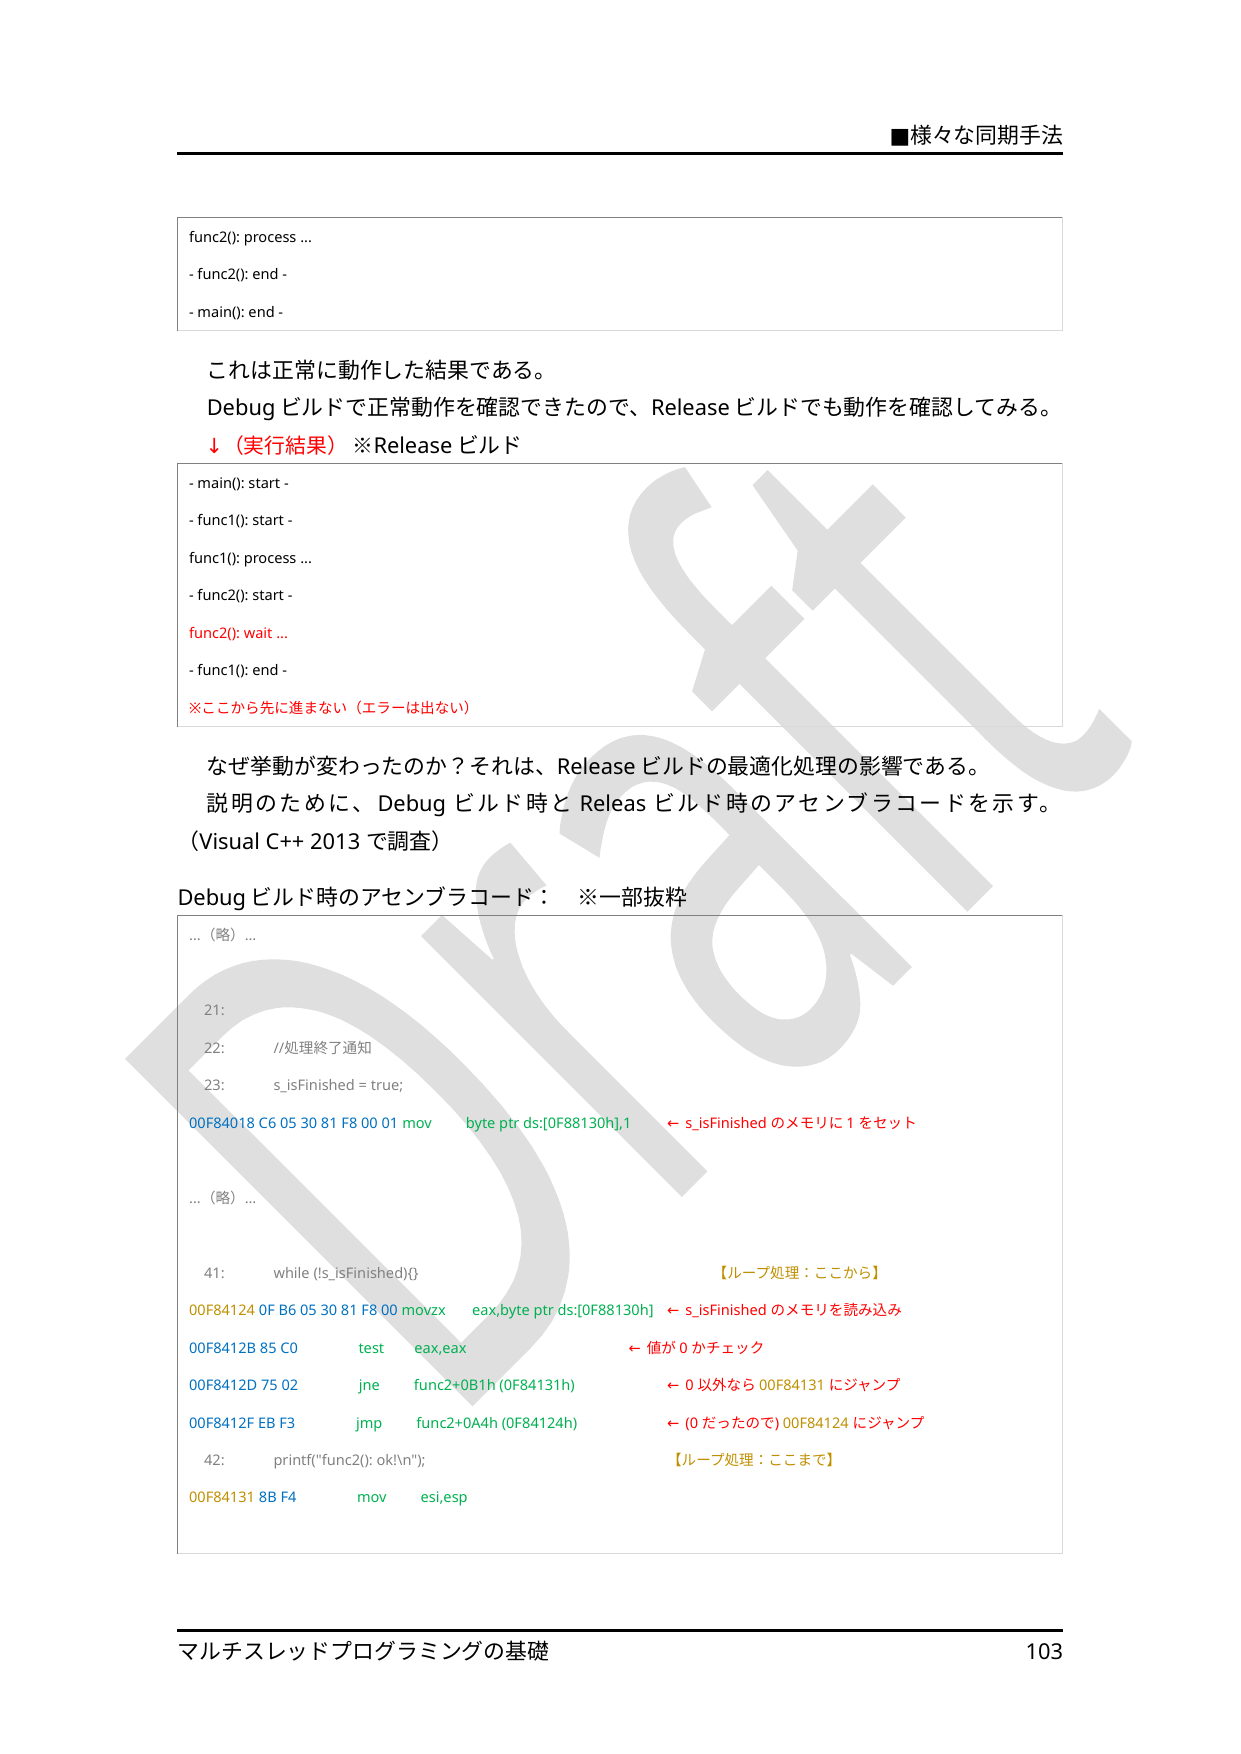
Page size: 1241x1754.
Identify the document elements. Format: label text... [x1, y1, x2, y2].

text これは正常に動作した結果である。 [177, 350, 1063, 388]
table_header - main(): start - - func1(): start - func1(): process ... - func2(): start - func2(): wait ... - func1(): end - ※ここから先に進まない（エラーは出ない） [178, 464, 1062, 726]
text Debugビルドで正常動作を確認できたので、Releaseビルドでも動作を確認してみる。 [177, 388, 1063, 425]
text ↓（実行結果） ※Releaseビルド [177, 425, 1063, 463]
text なぜ挙動が変わったのか？それは、Releaseビルドの最適化処理の影響である。 [177, 746, 1063, 783]
text Debugビルド時のアセンブラコード： ※一部抜粋 [177, 877, 1063, 915]
text 説明のために、Debugビルド時とReleasビルド時のアセンブラコードを示す。（Visual C++ 2013 で調査） [177, 783, 1063, 858]
